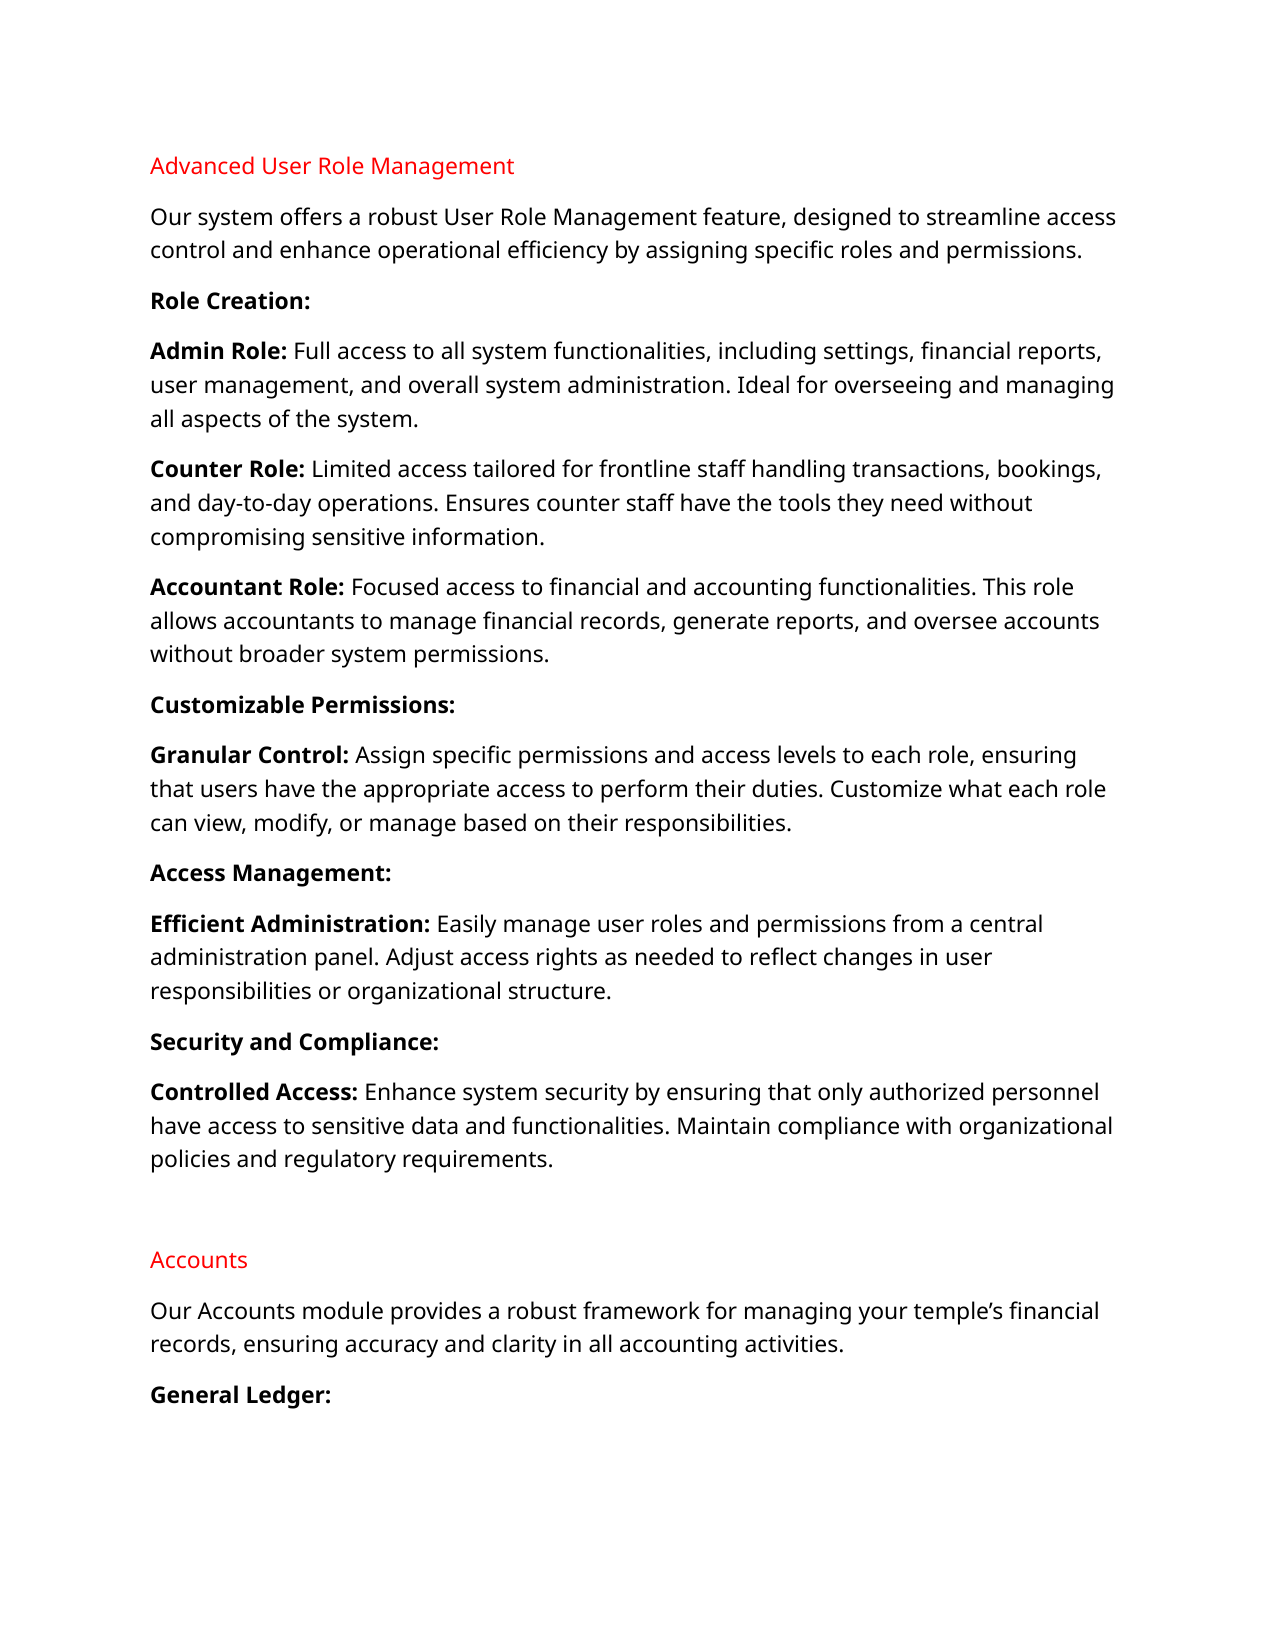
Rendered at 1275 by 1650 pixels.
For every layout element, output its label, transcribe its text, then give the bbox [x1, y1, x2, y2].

text Advanced User Role Management [150, 150, 1125, 181]
text Customizable Permissions: [150, 689, 1125, 720]
text Role Creation: [150, 284, 1125, 316]
text Controlled Access: Enhance system security by ensuring that only authorized personnel have access to sensitive data and functionalities. Maintain compliance with organizational policies and regulatory requirements. [150, 1076, 1125, 1174]
text Accountant Role: Focused access to financial and accounting functionalities. This role allows accountants to manage financial records, generate reports, and oversee accounts without broader system permissions. [150, 571, 1125, 669]
text Accounts [150, 1244, 1125, 1275]
text Our Accounts module provides a robust framework for managing your temple’s financial records, ensuring accuracy and clarity in all accounting activities. [150, 1294, 1125, 1359]
text Admin Role: Full access to all system functionalities, including settings, financial reports, user management, and overall system administration. Ideal for overseeing and managing all aspects of the system. [150, 335, 1125, 434]
text General Ledger: [150, 1379, 1125, 1410]
text Security and Compliance: [150, 1025, 1125, 1057]
text Counter Role: Limited access tailored for frontline staff handling transactions, bookings, and day-to-day operations. Ensures counter staff have the tools they need without compromising sensitive information. [150, 453, 1125, 552]
text Granular Control: Assign specific permissions and access levels to each role, ensuring that users have the appropriate access to perform their duties. Customize what each role can view, modify, or manage based on their responsibilities. [150, 739, 1125, 838]
text Efficient Administration: Easily manage user roles and permissions from a central administration panel. Adjust access rights as needed to reflect changes in user responsibilities or organizational structure. [150, 907, 1125, 1006]
text Access Management: [150, 857, 1125, 888]
text Our system offers a robust User Role Management feature, designed to streamline access control and enhance operational efficiency by assigning specific roles and permissions. [150, 200, 1125, 265]
